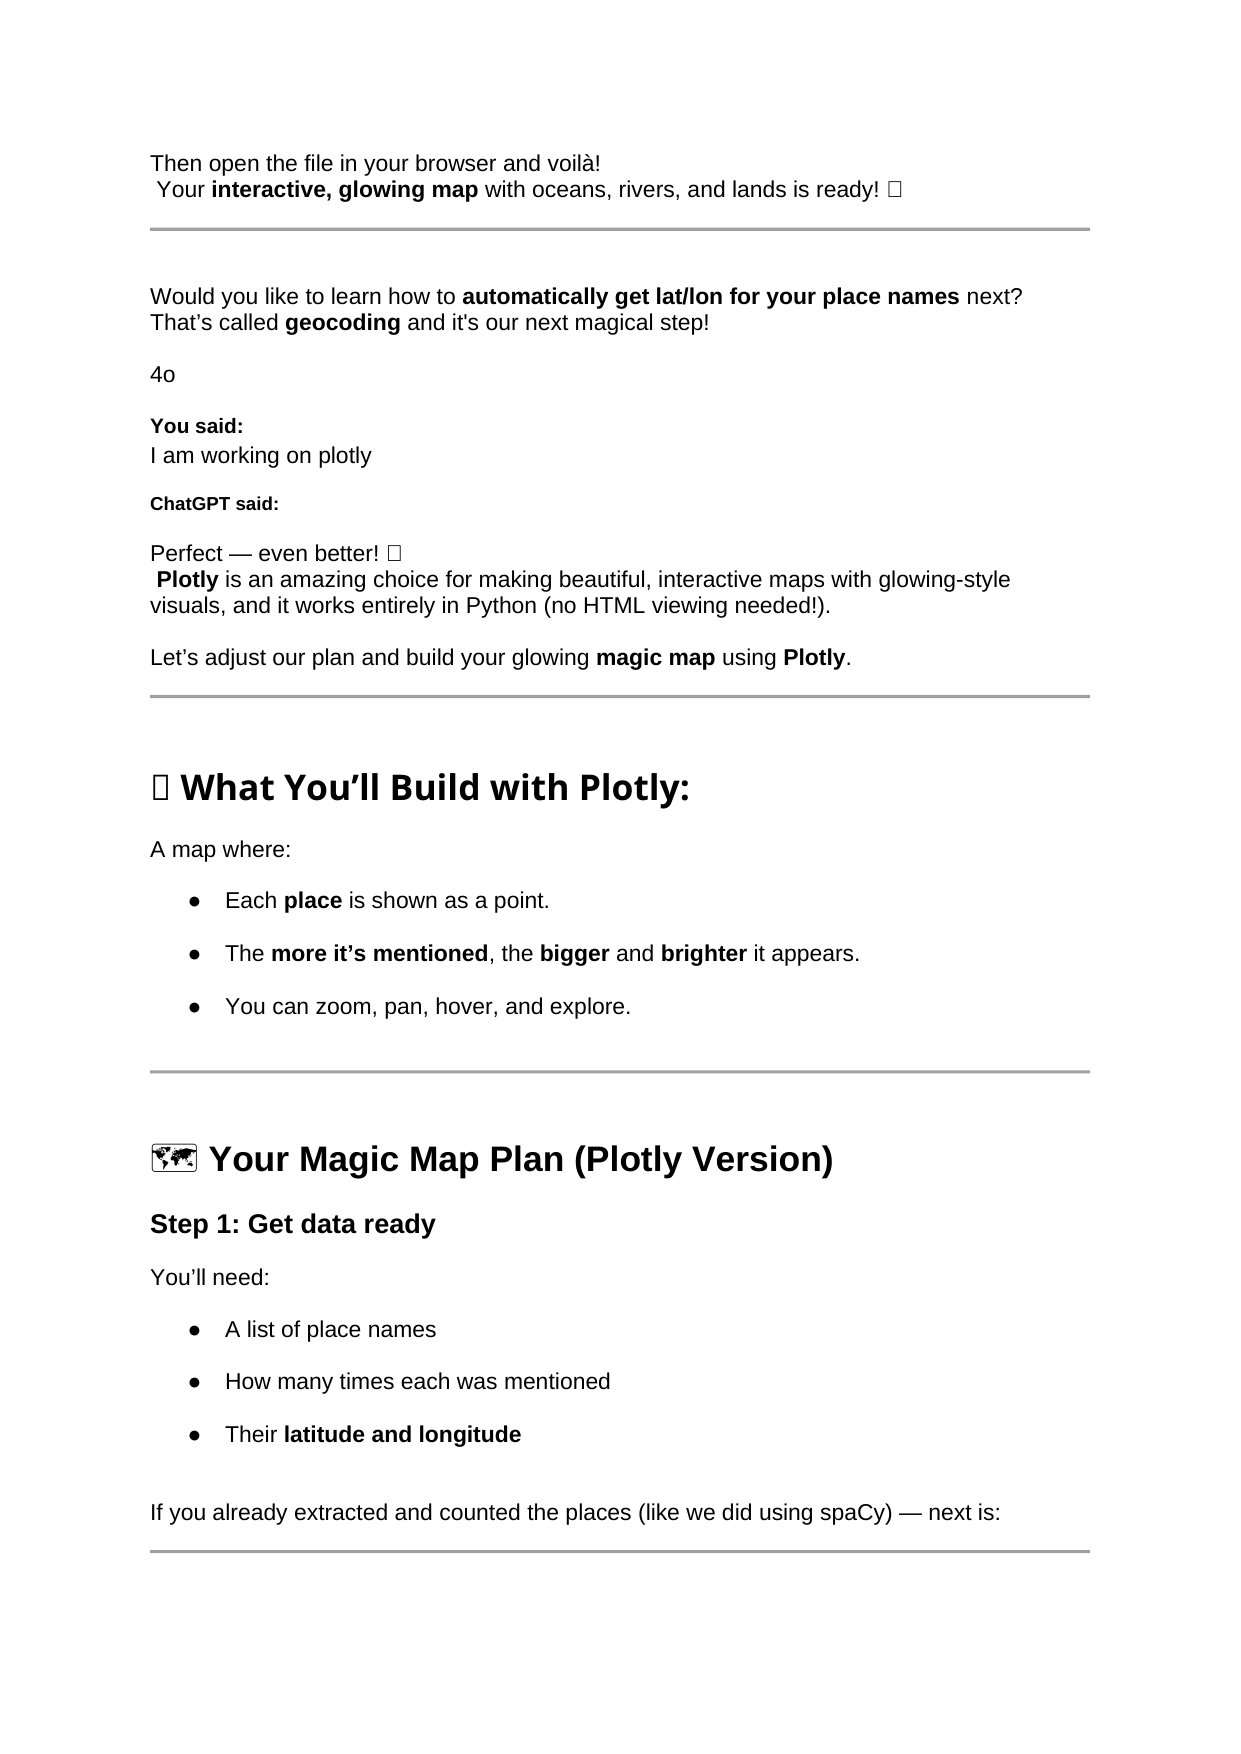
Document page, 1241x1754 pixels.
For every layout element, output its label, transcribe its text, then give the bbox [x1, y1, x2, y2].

text I am working on plotly [150, 442, 1090, 468]
subtitle Step 1: Get data ready [150, 1208, 1090, 1239]
subtitle ChatGPT said: [150, 493, 1090, 514]
text Then open the file in your browser and voilà! Your interactive, glowing map with oceans, rivers, and lands is ready! 🌊🏞️✨ [150, 150, 1090, 203]
list Each place is shown as a point. [187, 887, 1090, 940]
text Let’s adjust our plan and build your glowing magic map using Plotly. [150, 643, 1090, 670]
text Would you like to learn how to automatically get lat/lon for your place names next? That’s called geocoding and it's our next magical step! [150, 283, 1090, 336]
text You’ll need: [150, 1264, 1090, 1291]
text 4o [150, 361, 1090, 387]
list The more it’s mentioned, the bigger and brighter it appears. [187, 940, 1090, 993]
subtitle ✨ What You’ll Build with Plotly: [150, 763, 1090, 811]
subtitle 🗺️ Your Magic Map Plan (Plotly Version) [150, 1138, 1090, 1179]
text If you already extracted and counted the places (like we did using spaCy) — next is: [150, 1499, 1090, 1525]
text Perfect — even better! 🎯 Plotly is an amazing choice for making beautiful, interactive maps with glowing-style visuals, and it works entirely in Python (no HTML viewing needed!). [150, 539, 1090, 618]
text A map where: [150, 836, 1090, 862]
list Their latitude and longitude [187, 1421, 1090, 1474]
list You can zoom, pan, hover, and explore. [187, 993, 1090, 1045]
subtitle You said: [150, 414, 1090, 438]
list A list of place names [187, 1316, 1090, 1368]
list How many times each was mentioned [187, 1368, 1090, 1421]
